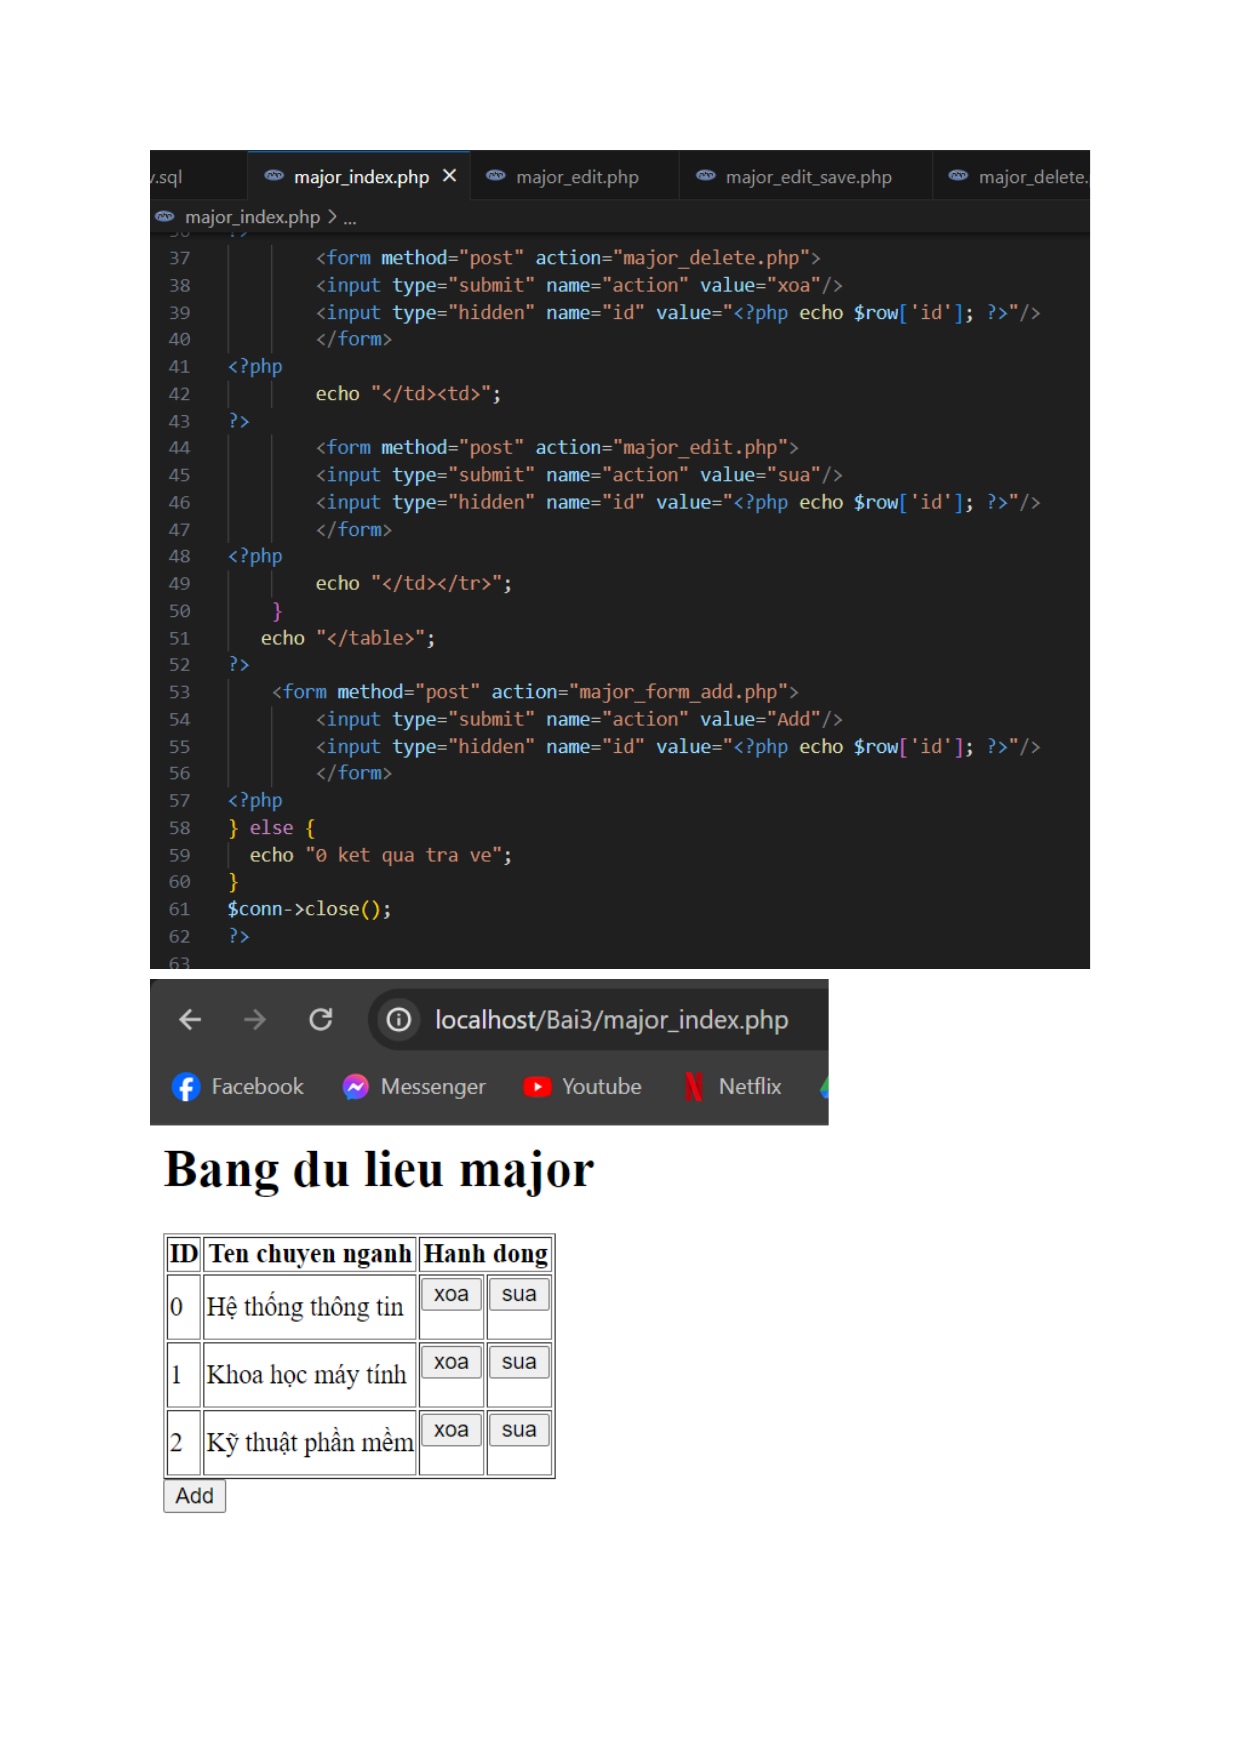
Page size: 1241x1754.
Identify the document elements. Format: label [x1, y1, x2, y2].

picture [150, 979, 829, 1532]
picture [150, 150, 1091, 969]
